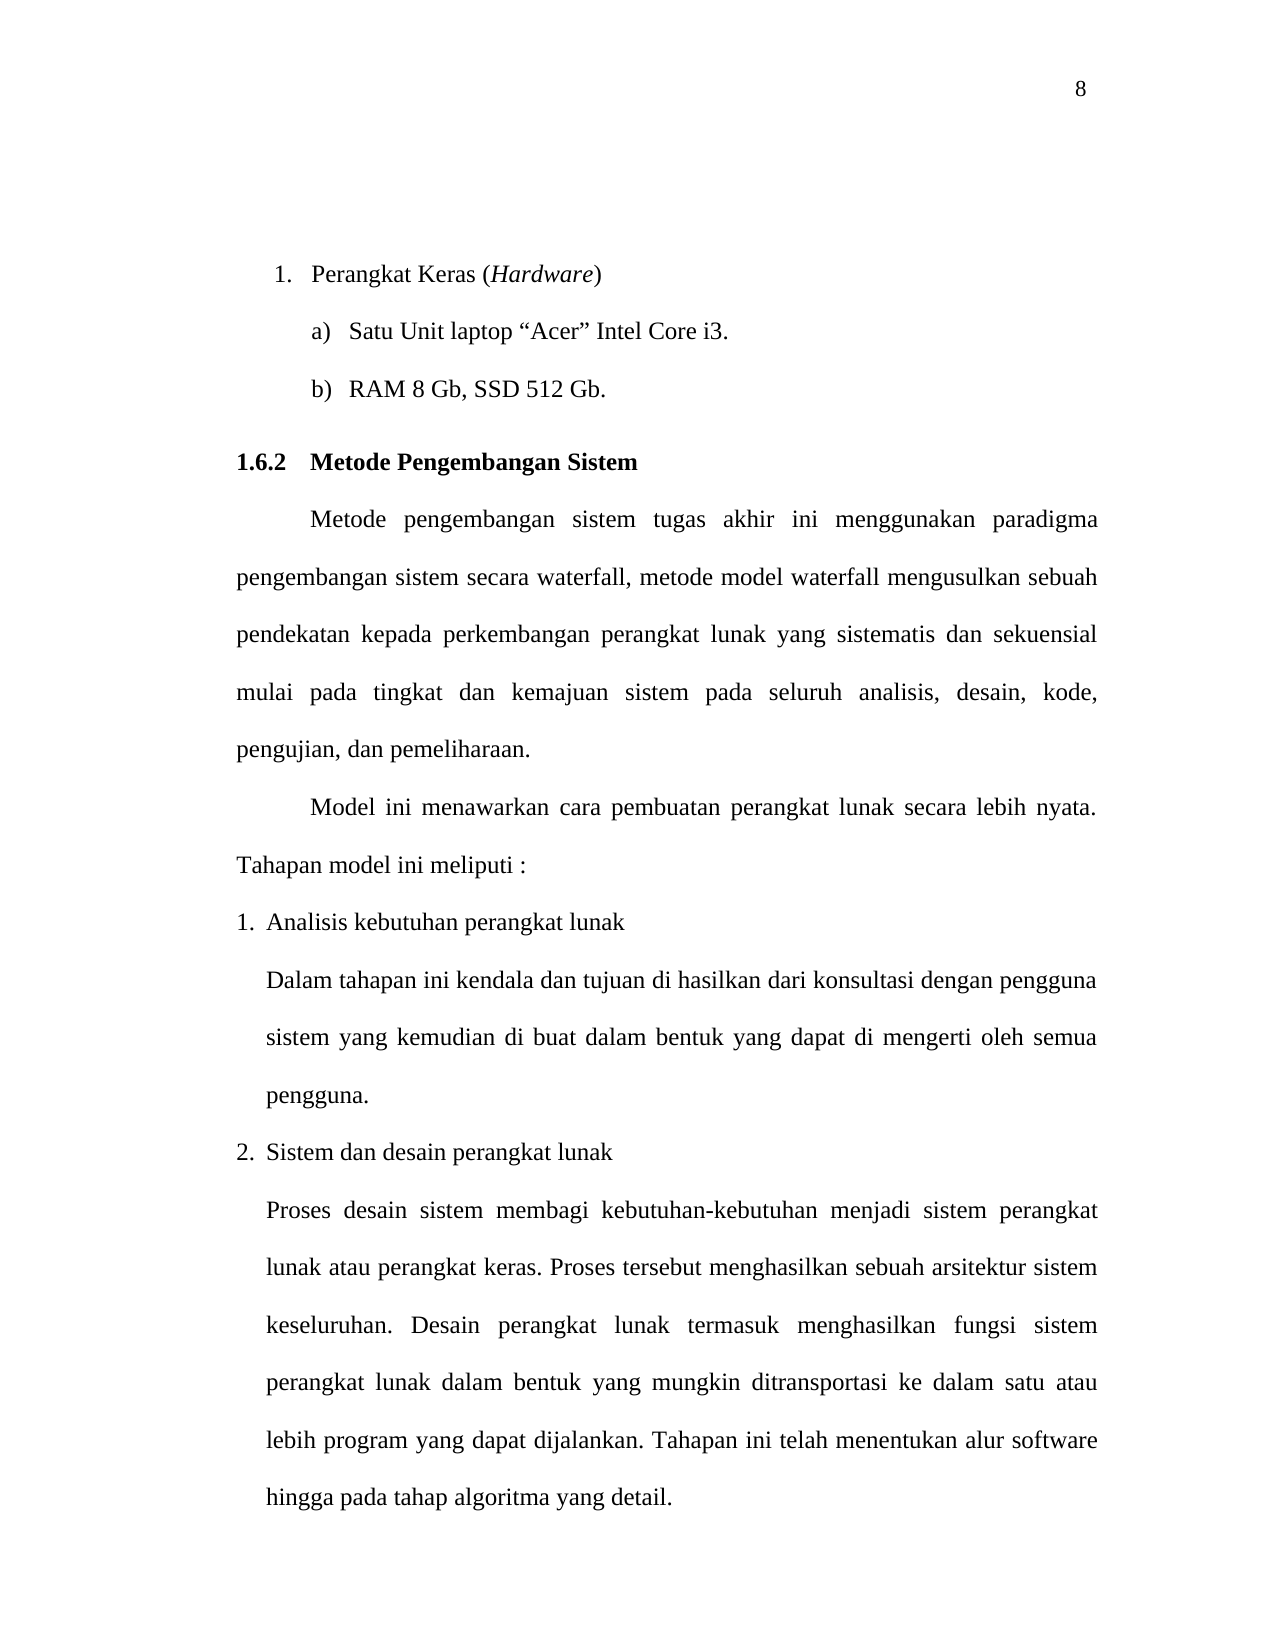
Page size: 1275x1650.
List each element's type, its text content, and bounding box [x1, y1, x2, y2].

list RAM 8 Gb, SSD 512 Gb. [311, 374, 1129, 403]
subtitle Metode Pengembangan Sistem [236, 447, 1129, 476]
text Dalam tahapan ini kendala dan tujuan di hasilkan dari konsultasi dengan pengguna sistem yang kemudian di buat dalam bentuk yang dapat di mengerti oleh semua pengguna. [266, 965, 1098, 1108]
text Tahapan model ini meliputi : [236, 850, 1129, 878]
list Sistem dan desain perangkat lunak [236, 1137, 1129, 1166]
text Metode pengembangan sistem tugas akhir ini menggunakan paradigma pengembangan sistem secara waterfall, metode model waterfall mengusulkan sebuah pendekatan kepada perkembangan perangkat lunak yang sistematis dan sekuensial mulai pada tingkat dan kemajuan sistem pada seluruh analisis, desain, kode, pengujian, dan pemeliharaan. [236, 504, 1098, 763]
text Proses desain sistem membagi kebutuhan-kebutuhan menjadi sistem perangkat lunak atau perangkat keras. Proses tersebut menghasilkan sebuah arsitektur sistem keseluruhan. Desain perangkat lunak termasuk menghasilkan fungsi sistem perangkat lunak dalam bentuk yang mungkin ditransportasi ke dalam satu atau lebih program yang dapat dijalankan. Tahapan ini telah menentukan alur software hingga pada tahap algoritma yang detail. [266, 1195, 1098, 1511]
list Perangkat Keras (Hardware) [274, 259, 1129, 287]
list Analisis kebutuhan perangkat lunak [236, 907, 1129, 936]
list Satu Unit laptop “Acer” Intel Core i3. [311, 316, 1129, 345]
text Model ini menawarkan cara pembuatan perangkat lunak secara lebih nyata. [310, 792, 1129, 821]
